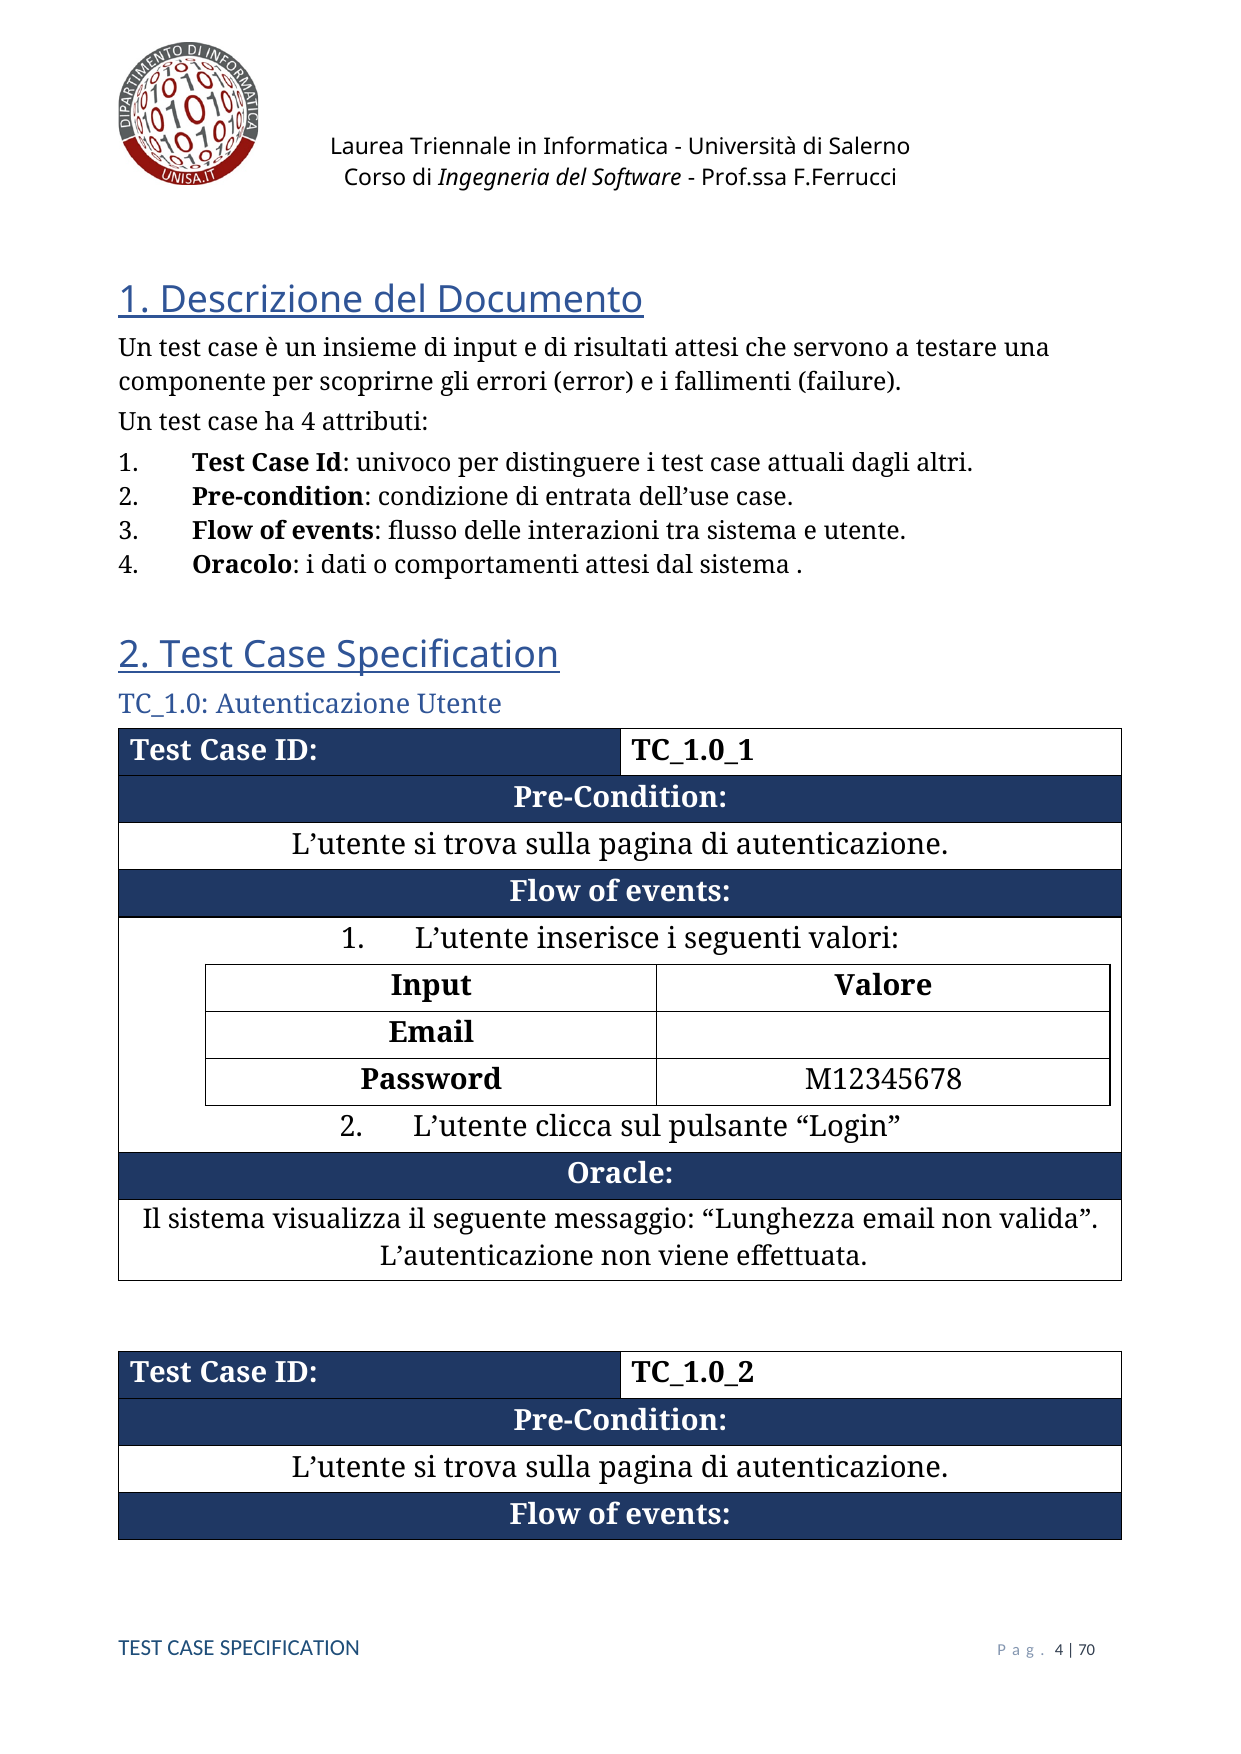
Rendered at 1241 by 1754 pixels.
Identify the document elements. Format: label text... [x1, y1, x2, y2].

table_cell Pre-Condition: [119, 1399, 1121, 1445]
table_cell L’utente si trova sulla pagina di autenticazione. [119, 1446, 1121, 1492]
table_cell Flow of events: [119, 1493, 1121, 1539]
list Oracolo: i dati o comportamenti attesi dal sistema . [118, 547, 1122, 581]
table_cell Il sistema visualizza il seguente messaggio: “Lunghezza email non valida”. L’autenticazione non viene effettuata. [119, 1200, 1121, 1280]
picture [117, 42, 258, 183]
subtitle TC_1.0: Autenticazione Utente [118, 685, 1122, 722]
table_header Test Case ID: [119, 729, 620, 775]
table_cell Oracle: [119, 1153, 1121, 1199]
table_header Test Case ID: [119, 1352, 620, 1398]
table_cell L’utente inserisce i seguenti valori: L’utente clicca sul pulsante “Login” [119, 918, 1121, 1152]
table_cell Flow of events: [119, 870, 1121, 916]
table_cell Pre-Condition: [119, 776, 1121, 822]
subtitle 2. Test Case Specification [118, 627, 1122, 678]
table_cell L’utente si trova sulla pagina di autenticazione. [119, 823, 1121, 869]
text Un test case ha 4 attributi: [118, 404, 1122, 438]
list Flow of events: flusso delle interazioni tra sistema e utente. [118, 512, 1122, 547]
list Pre-condition: condizione di entrata dell’use case. [118, 478, 1122, 512]
text Un test case è un insieme di input e di risultati attesi che servono a testare una componente per scoprirne gli errori (error) e i fallimenti (failure). [118, 329, 1122, 398]
list Test Case Id: univoco per distinguere i test case attuali dagli altri. [118, 444, 1122, 478]
table_header TC_1.0_2 [621, 1352, 1121, 1398]
table_header TC_1.0_1 [621, 729, 1121, 775]
subtitle 1. Descrizione del Documento [118, 272, 1122, 323]
